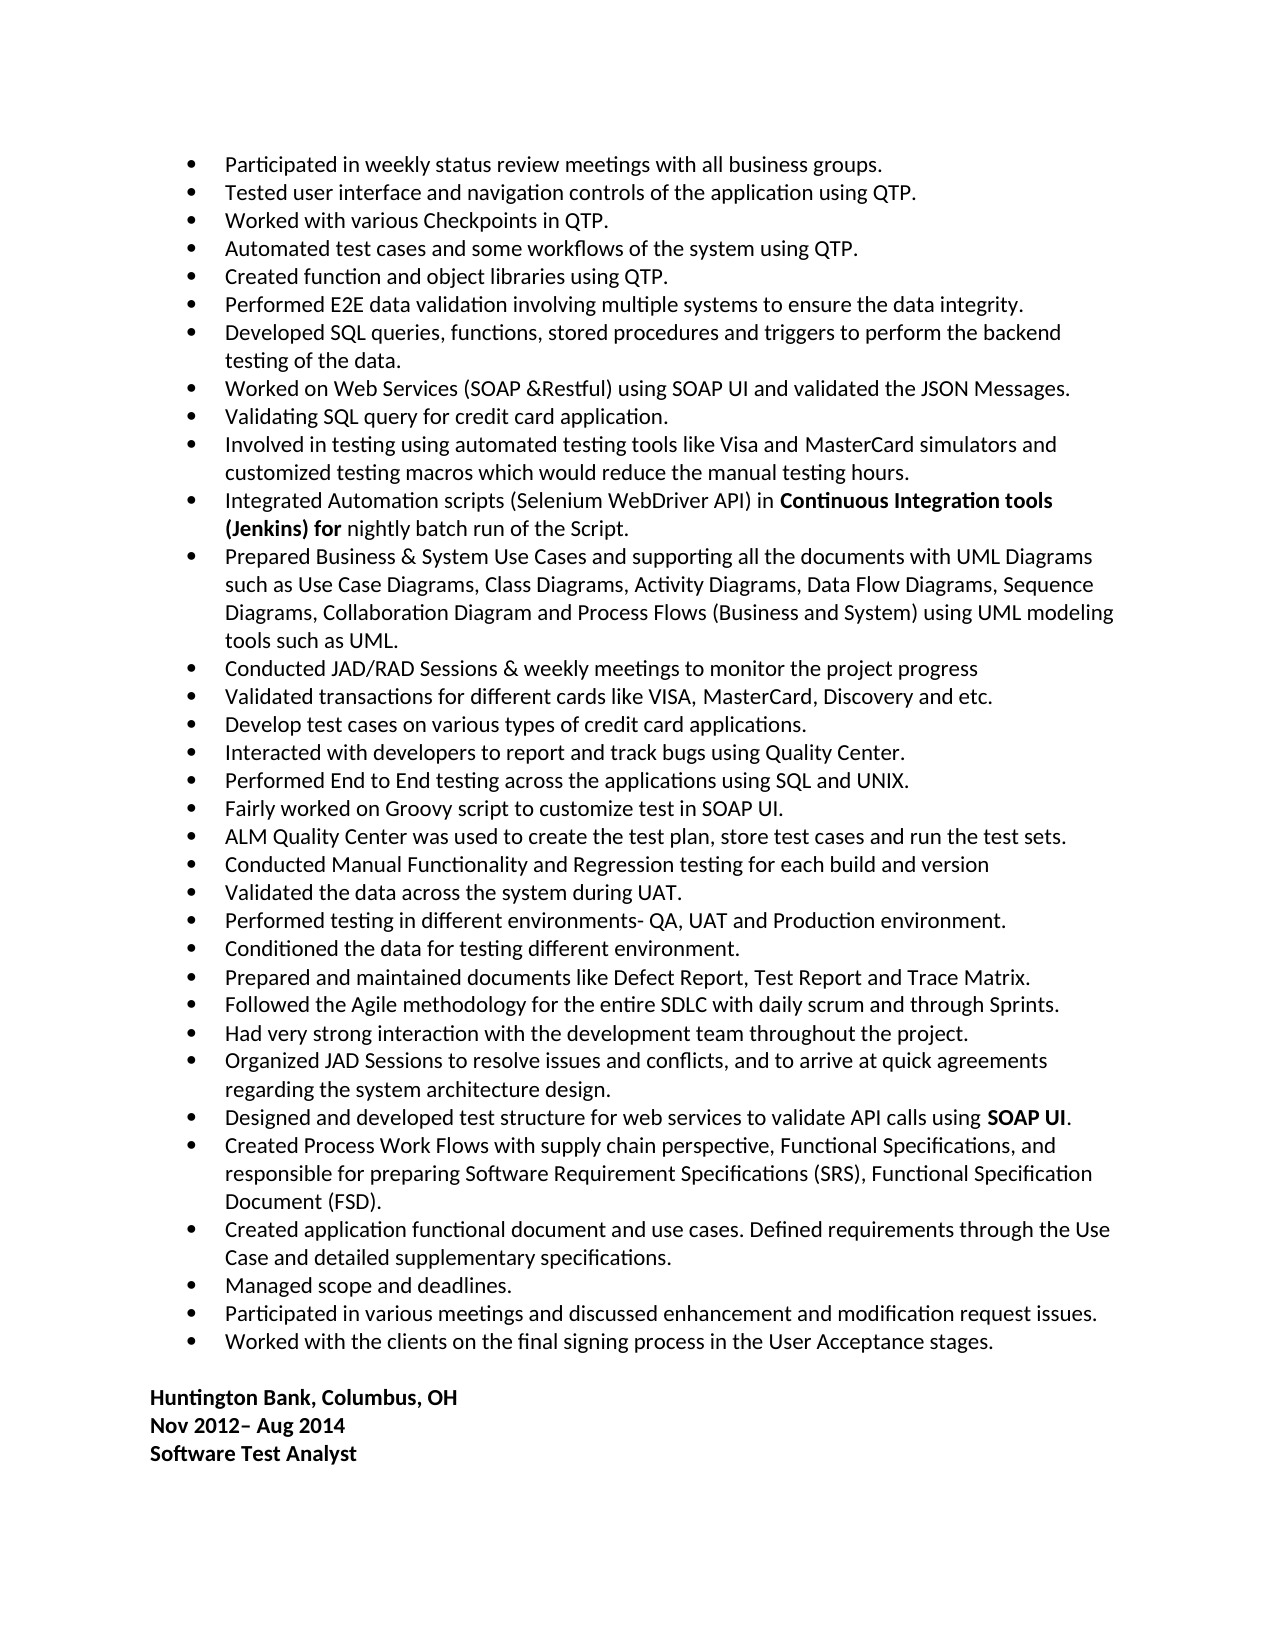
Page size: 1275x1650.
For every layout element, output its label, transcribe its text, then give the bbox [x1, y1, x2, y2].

list Worked with the clients on the final signing process in the User Acceptance stages. [187, 1327, 1125, 1355]
list Worked on Web Services (SOAP &Restful) using SOAP UI and validated the JSON Messages. [187, 374, 1125, 402]
list Managed scope and deadlines. [187, 1271, 1125, 1299]
list Validated the data across the system during UAT. [187, 878, 1125, 907]
list Had very strong interaction with the development team throughout the project. [187, 1019, 1125, 1047]
list Automated test cases and some workflows of the system using QTP. [187, 234, 1125, 262]
list Prepared and maintained documents like Defect Report, Test Report and Trace Matrix. [187, 963, 1125, 991]
list ALM Quality Center was used to create the test plan, store test cases and run the test sets. [187, 822, 1125, 851]
list Validated transactions for different cards like VISA, MasterCard, Discovery and etc. [187, 682, 1125, 710]
list Conducted JAD/RAD Sessions & weekly meetings to monitor the project progress [187, 654, 1125, 682]
list Conditioned the data for testing different environment. [187, 934, 1125, 963]
list Involved in testing using automated testing tools like Visa and MasterCard simulators and customized testing macros which would reduce the manual testing hours. [187, 430, 1125, 486]
list Performed testing in different environments- QA, UAT and Production environment. [187, 907, 1125, 934]
list Created Process Work Flows with supply chain perspective, Functional Specifications, and responsible for preparing Software Requirement Specifications (SRS), Functional Specification Document (FSD). [187, 1131, 1125, 1215]
list Created function and object libraries using QTP. [187, 262, 1125, 290]
list Integrated Automation scripts (Selenium WebDriver API) in Continuous Integration tools (Jenkins) for nightly batch run of the Script. [187, 486, 1125, 542]
list Worked with various Checkpoints in QTP. [187, 206, 1125, 234]
text Nov 2012– Aug 2014 [150, 1411, 1125, 1439]
list Organized JAD Sessions to resolve issues and conflicts, and to arrive at quick agreements regarding the system architecture design. [187, 1047, 1125, 1103]
text Huntington Bank, Columbus, OH [150, 1383, 1125, 1411]
list Conducted Manual Functionality and Regression testing for each build and version [187, 851, 1125, 878]
list Participated in weekly status review meetings with all business groups. [187, 150, 1125, 178]
list Created application functional document and use cases. Defined requirements through the Use Case and detailed supplementary specifications. [187, 1215, 1125, 1271]
list Designed and developed test structure for web services to validate API calls using SOAP UI. [187, 1103, 1125, 1131]
list Performed End to End testing across the applications using SQL and UNIX. [187, 766, 1125, 794]
list Tested user interface and navigation controls of the application using QTP. [187, 178, 1125, 206]
list Interacted with developers to report and track bugs using Quality Center. [187, 738, 1125, 766]
list Participated in various meetings and discussed enhancement and modification request issues. [187, 1299, 1125, 1327]
list Performed E2E data validation involving multiple systems to ensure the data integrity. [187, 290, 1125, 318]
list Followed the Agile methodology for the entire SDLC with daily scrum and through Sprints. [187, 991, 1125, 1019]
list Fairly worked on Groovy script to customize test in SOAP UI. [187, 794, 1125, 822]
list Develop test cases on various types of credit card applications. [187, 710, 1125, 738]
list Developed SQL queries, functions, stored procedures and triggers to perform the backend testing of the data. [187, 318, 1125, 374]
text Software Test Analyst [150, 1439, 1125, 1467]
list Validating SQL query for credit card application. [187, 402, 1125, 430]
list Prepared Business & System Use Cases and supporting all the documents with UML Diagrams such as Use Case Diagrams, Class Diagrams, Activity Diagrams, Data Flow Diagrams, Sequence Diagrams, Collaboration Diagram and Process Flows (Business and System) using UML modeling tools such as UML. [187, 542, 1125, 654]
